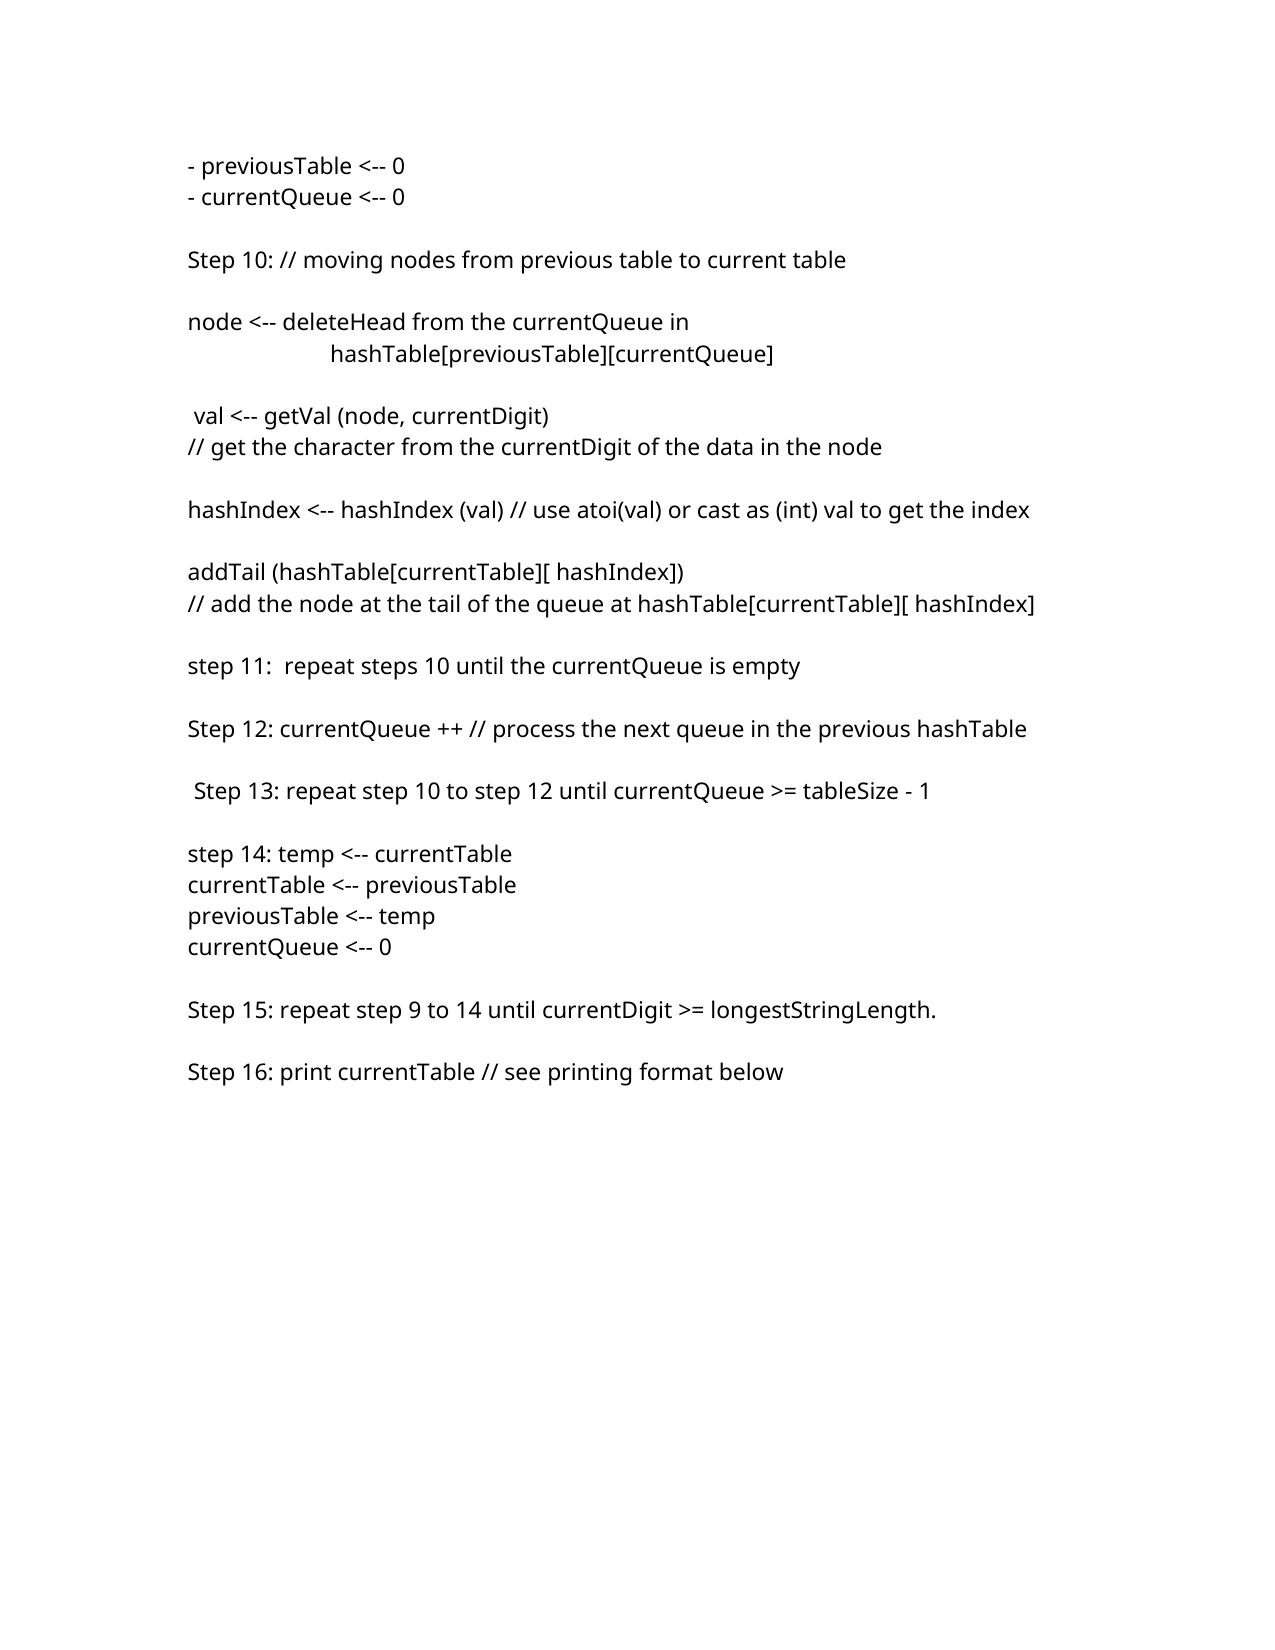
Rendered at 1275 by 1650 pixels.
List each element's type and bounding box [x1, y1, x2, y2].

text [187, 150, 1087, 1087]
